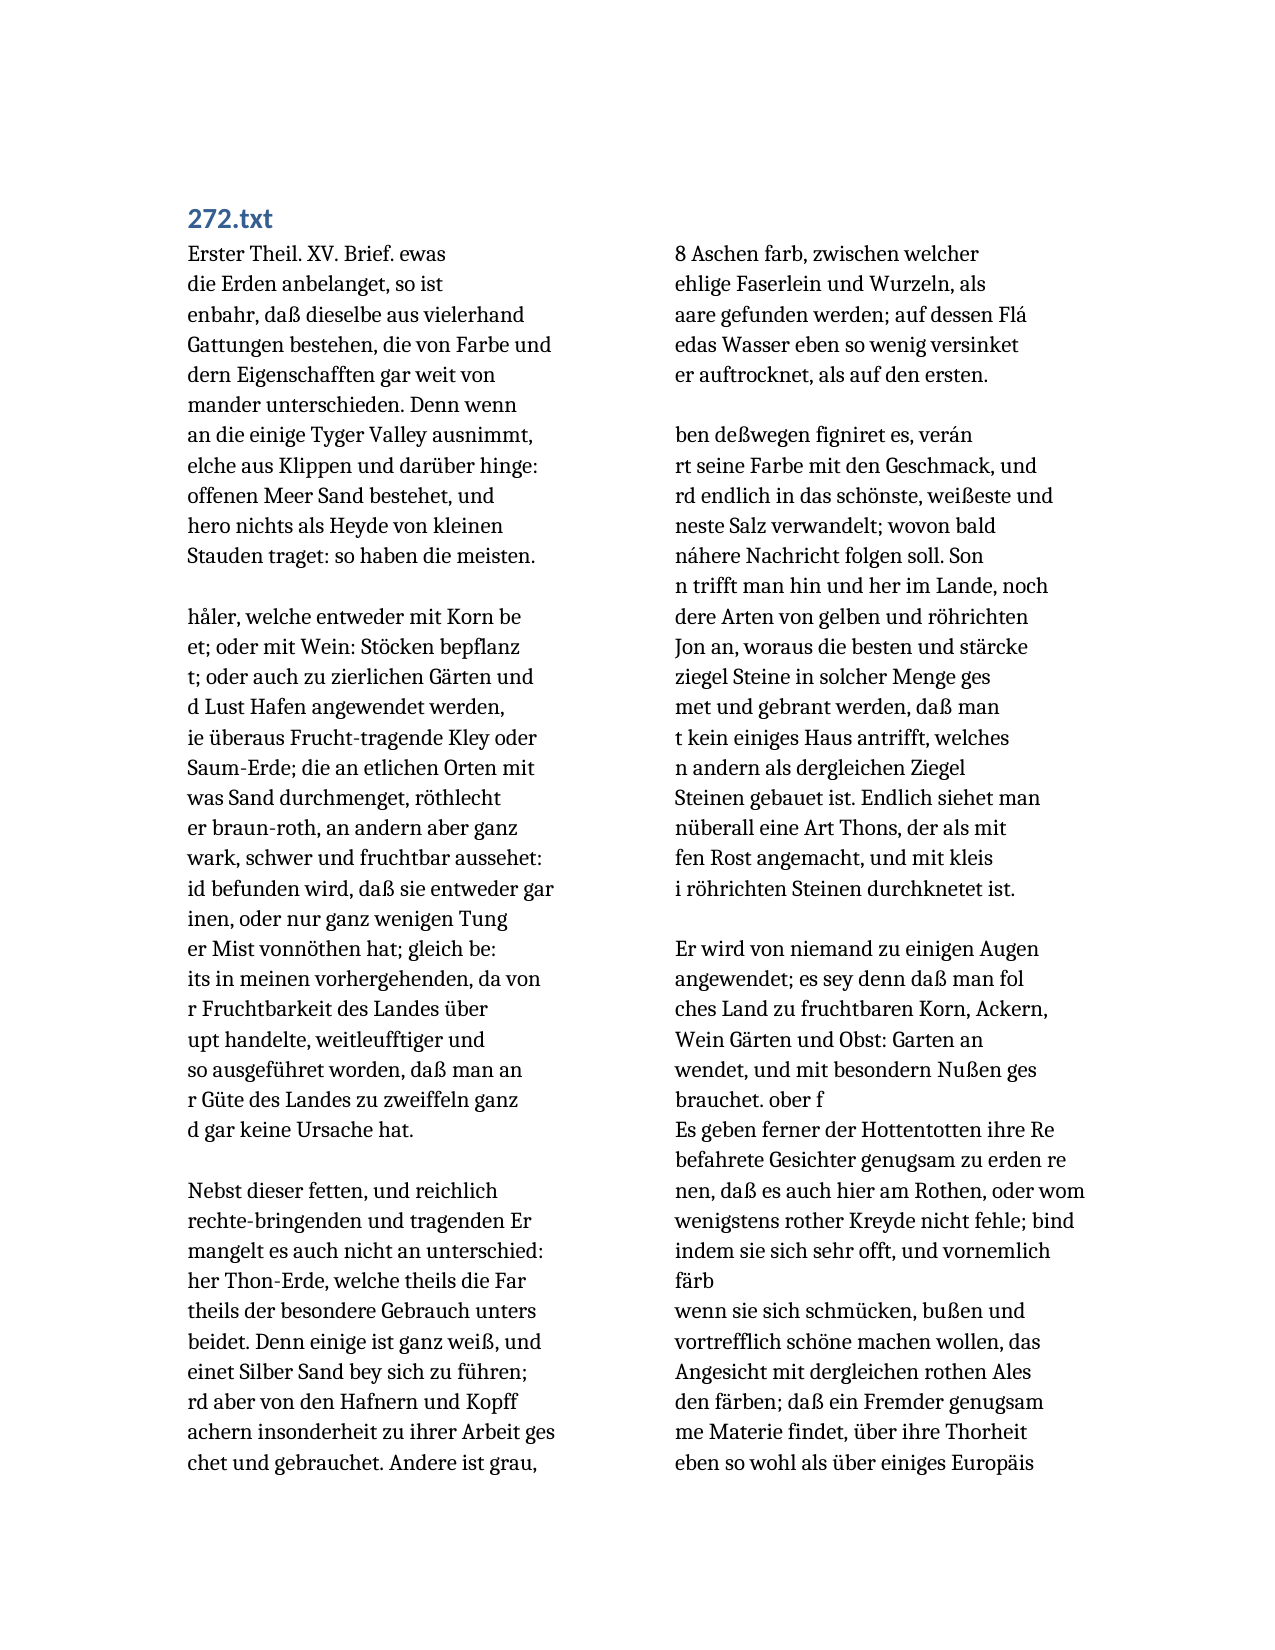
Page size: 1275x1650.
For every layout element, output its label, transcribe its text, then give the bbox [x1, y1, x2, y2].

subtitle 272.txt [187, 200, 600, 236]
